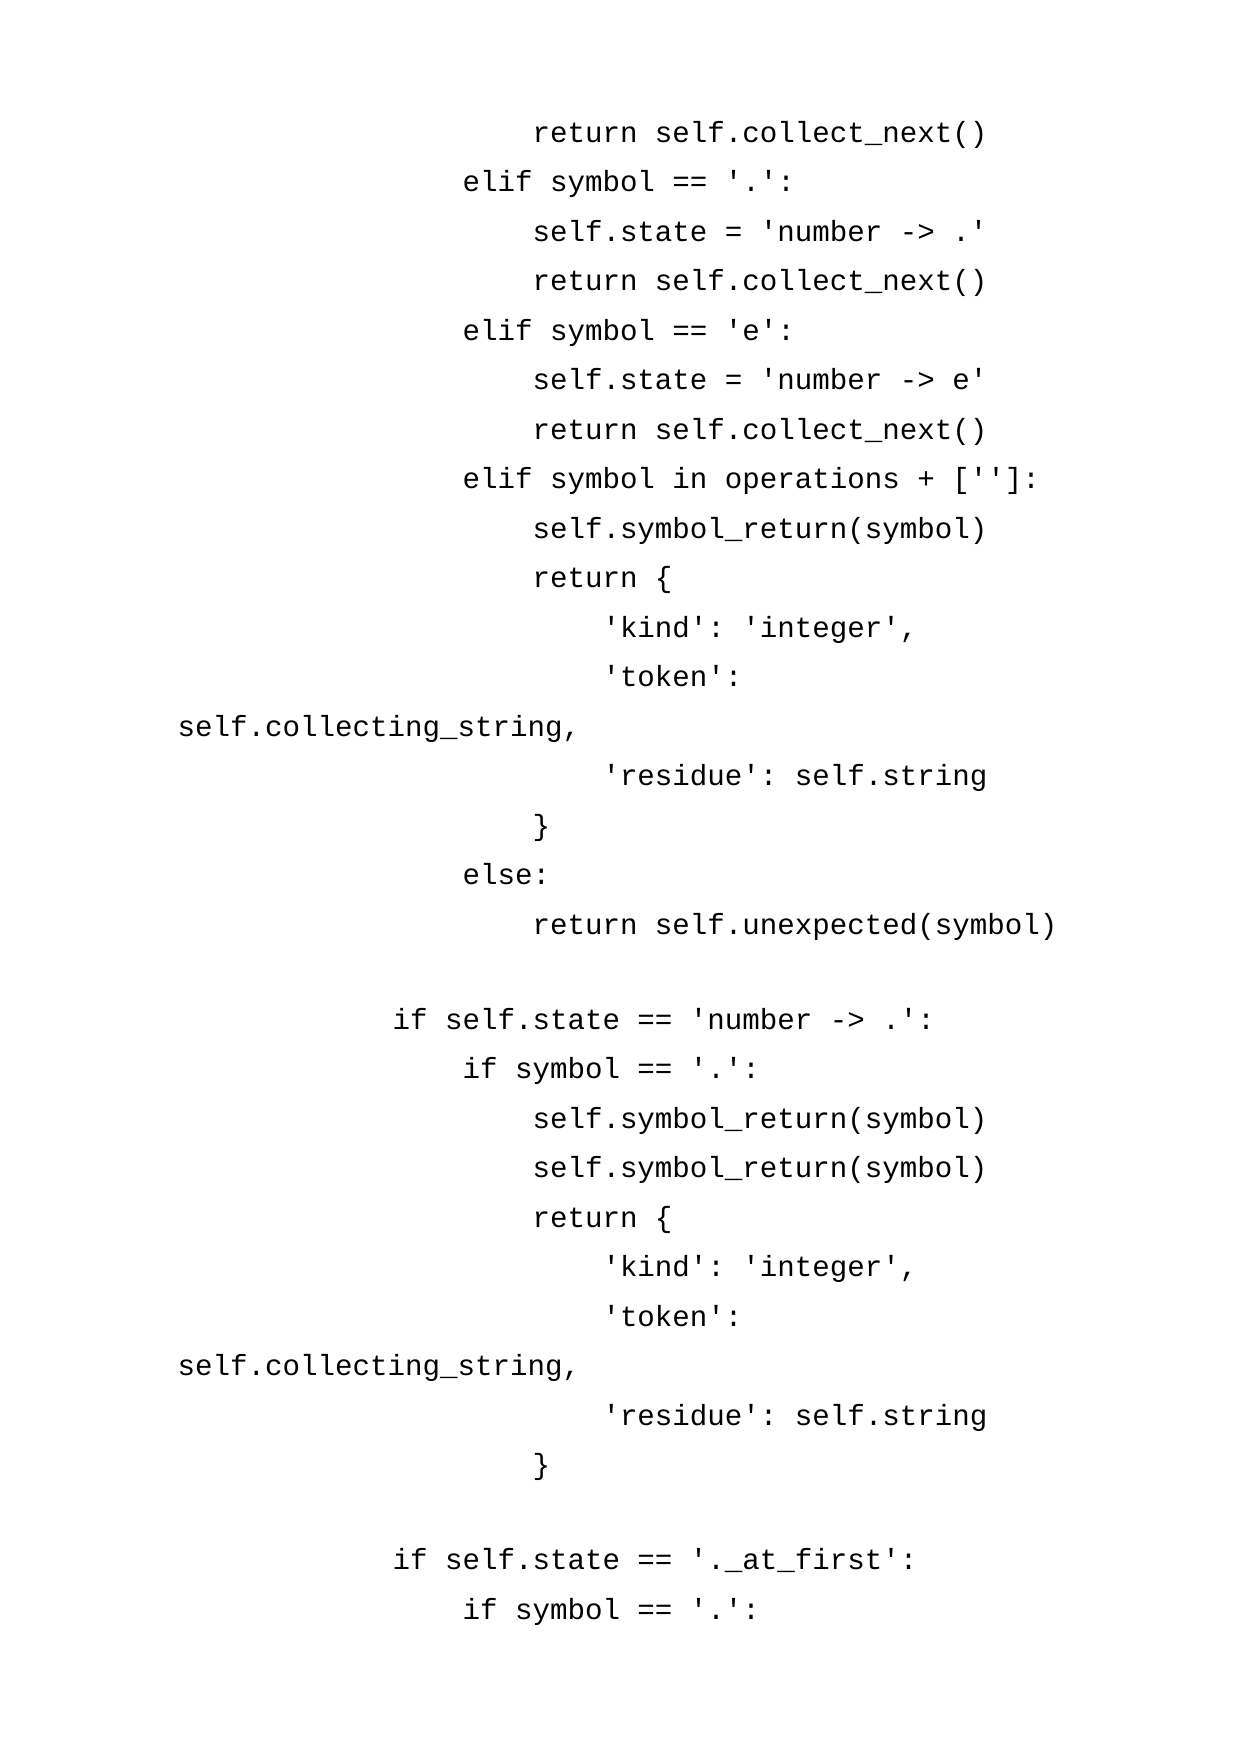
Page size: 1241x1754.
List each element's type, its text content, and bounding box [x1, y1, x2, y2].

text return { [177, 563, 1152, 596]
text return self.collect_next() [177, 118, 1152, 151]
text self.state = 'number -> e' [177, 366, 1152, 398]
text 'residue': self.string [177, 761, 1152, 794]
text return self.unexpected(symbol) [177, 910, 1152, 943]
text if self.state == '._at_first': [177, 1546, 1152, 1578]
text self.symbol_return(symbol) [177, 1153, 1152, 1186]
text self.state = 'number -> .' [177, 217, 1152, 250]
text 'token': self.collecting_string, [177, 1302, 1152, 1384]
text if symbol == '.': [177, 1054, 1152, 1087]
text return { [177, 1203, 1152, 1236]
text self.symbol_return(symbol) [177, 514, 1152, 547]
text 'token': self.collecting_string, [177, 662, 1152, 745]
text } [177, 1450, 1152, 1483]
text else: [177, 860, 1152, 893]
text if self.state == 'number -> .': [177, 1005, 1152, 1038]
text 'kind': 'integer', [177, 1252, 1152, 1285]
text } [177, 811, 1152, 844]
text elif symbol in operations + ['']: [177, 464, 1152, 497]
text 'kind': 'integer', [177, 613, 1152, 646]
text return self.collect_next() [177, 267, 1152, 299]
text return self.collect_next() [177, 415, 1152, 448]
text if symbol == '.': [177, 1595, 1152, 1628]
text elif symbol == '.': [177, 168, 1152, 201]
text 'residue': self.string [177, 1401, 1152, 1434]
text elif symbol == 'e': [177, 316, 1152, 349]
text self.symbol_return(symbol) [177, 1104, 1152, 1137]
